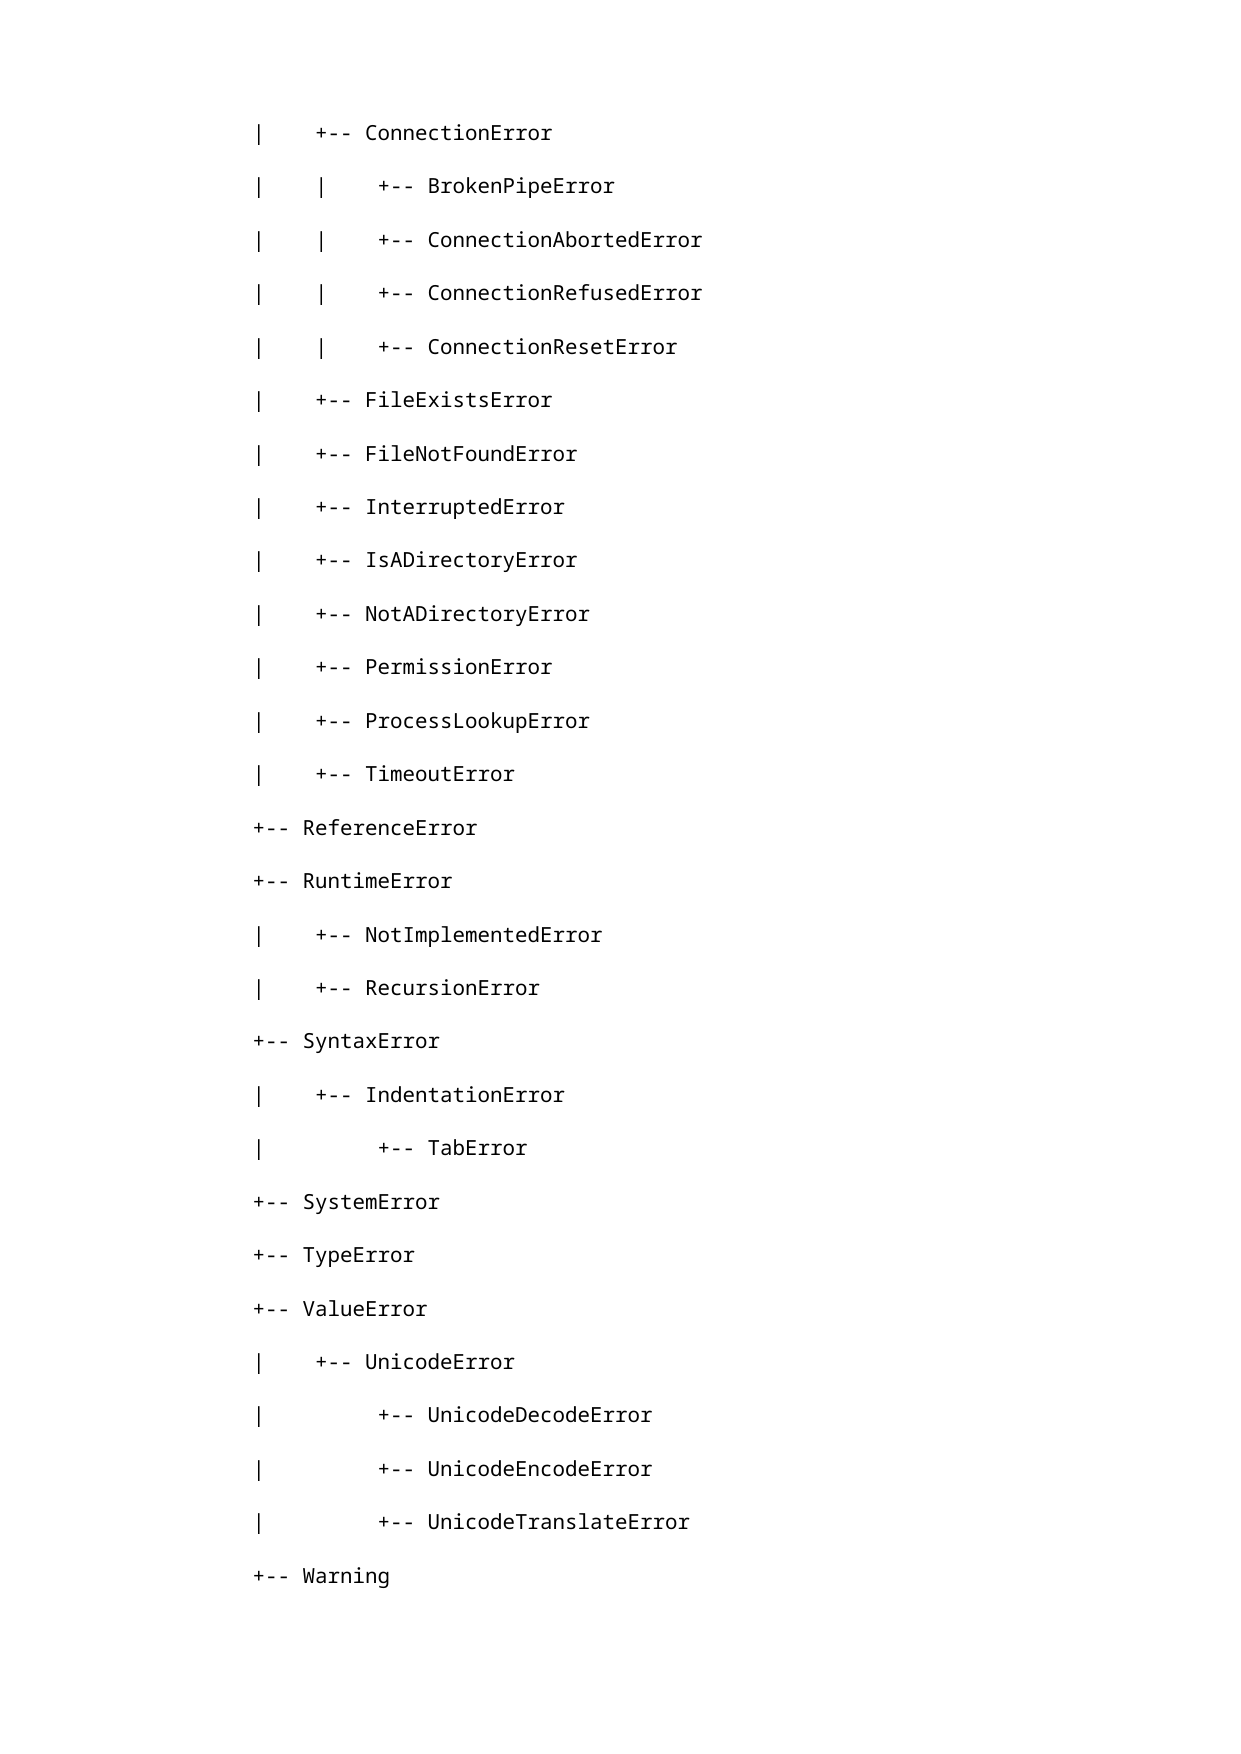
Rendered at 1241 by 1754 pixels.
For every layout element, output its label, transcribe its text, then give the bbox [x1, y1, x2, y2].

text | +-- NotADirectoryError [177, 599, 1058, 627]
text +-- SyntaxError [177, 1027, 1058, 1055]
text | | +-- ConnectionResetError [177, 332, 1058, 360]
text | +-- ConnectionError [177, 118, 1058, 147]
text | | +-- ConnectionAbortedError [177, 225, 1058, 253]
text | | +-- BrokenPipeError [177, 172, 1058, 200]
text | +-- PermissionError [177, 652, 1058, 681]
text +-- SystemError [177, 1187, 1058, 1215]
text +-- RuntimeError [177, 866, 1058, 895]
text +-- Warning [177, 1561, 1058, 1589]
text | +-- ProcessLookupError [177, 706, 1058, 734]
text | +-- UnicodeTranslateError [177, 1507, 1058, 1536]
text | +-- UnicodeDecodeError [177, 1401, 1058, 1429]
text | +-- NotImplementedError [177, 920, 1058, 948]
text | +-- FileExistsError [177, 385, 1058, 414]
text +-- ValueError [177, 1294, 1058, 1322]
text | +-- IndentationError [177, 1080, 1058, 1108]
text | +-- FileNotFoundError [177, 439, 1058, 467]
text | | +-- ConnectionRefusedError [177, 278, 1058, 307]
text | +-- IsADirectoryError [177, 546, 1058, 574]
text | +-- TimeoutError [177, 759, 1058, 788]
text | +-- InterruptedError [177, 492, 1058, 521]
text | +-- TabError [177, 1133, 1058, 1162]
text | +-- UnicodeError [177, 1347, 1058, 1376]
text +-- TypeError [177, 1240, 1058, 1269]
text | +-- RecursionError [177, 973, 1058, 1002]
text | +-- UnicodeEncodeError [177, 1454, 1058, 1482]
text +-- ReferenceError [177, 813, 1058, 841]
